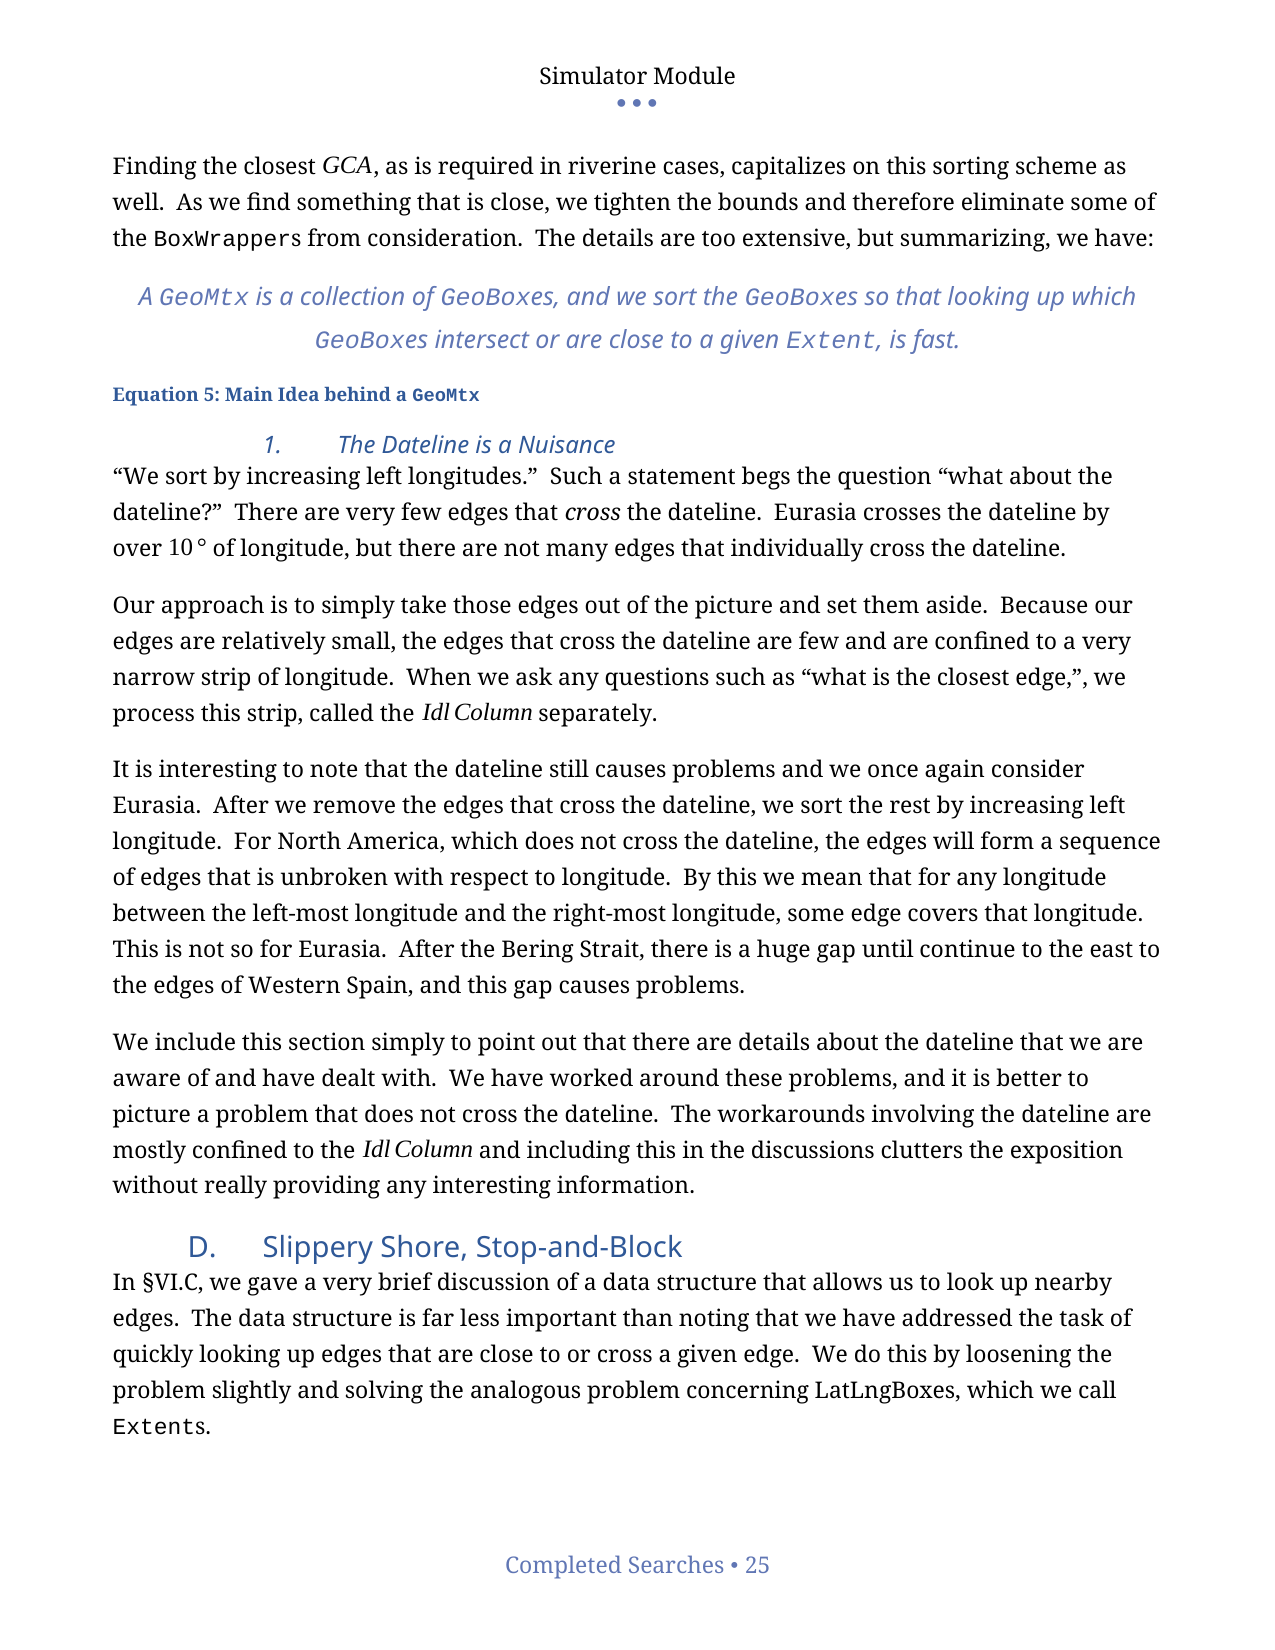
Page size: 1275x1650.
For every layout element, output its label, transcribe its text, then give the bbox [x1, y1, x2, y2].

subtitle The Dateline is a Nuisance [262, 427, 1162, 460]
text In §VI.C, we gave a very brief discussion of a data structure that allows us to look up nearby edges. The data structure is far less important than noting that we have addressed the task of quickly looking up edges that are close to or cross a given edge. We do this by loosening the problem slightly and solving the analogous problem concerning LatLngBoxes, which we call Extents. [112, 1266, 1162, 1441]
text We include this section simply to point out that there are details about the dateline that we are aware of and have dealt with. We have worked around these problems, and it is better to picture a problem that does not cross the dateline. The workarounds involving the dateline are mostly confined to the and including this in the discussions clutters the exposition without really providing any interesting information. [112, 1026, 1162, 1201]
text A GeoMtx is a collection of GeoBoxes, and we sort the GeoBoxes so that looking up which GeoBoxes intersect or are close to a given Extent, is fast. [127, 279, 1147, 356]
text It is interesting to note that the dateline still causes problems and we once again consider Eurasia. After we remove the edges that cross the dateline, we sort the rest by increasing left longitude. For North America, which does not cross the dateline, the edges will form a sequence of edges that is unbroken with respect to longitude. By this we mean that for any longitude between the left-most longitude and the right-most longitude, some edge covers that longitude. This is not so for Eurasia. After the Bering Strait, there is a huge gap until continue to the east to the edges of Western Spain, and this gap causes problems. [112, 753, 1162, 1000]
text Equation 5: Main Idea behind a GeoMtx [112, 381, 1162, 407]
text Our approach is to simply take those edges out of the picture and set them aside. Because our edges are relatively small, the edges that cross the dateline are few and are confined to a very narrow strip of longitude. When we ask any questions such as “what is the closest edge,”, we process this strip, called the separately. [112, 589, 1162, 728]
subtitle Slippery Shore, Stop-and-Block [187, 1226, 1162, 1266]
text “We sort by increasing left longitudes.” Such a statement begs the question “what about the dateline?” There are very few edges that cross the dateline. Eurasia crosses the dateline by over of longitude, but there are not many edges that individually cross the dateline. [112, 460, 1162, 563]
text Finding the closest , as is required in riverine cases, capitalizes on this sorting scheme as well. As we find something that is close, we tighten the bounds and therefore eliminate some of the BoxWrappers from consideration. The details are too extensive, but summarizing, we have: [112, 150, 1162, 253]
